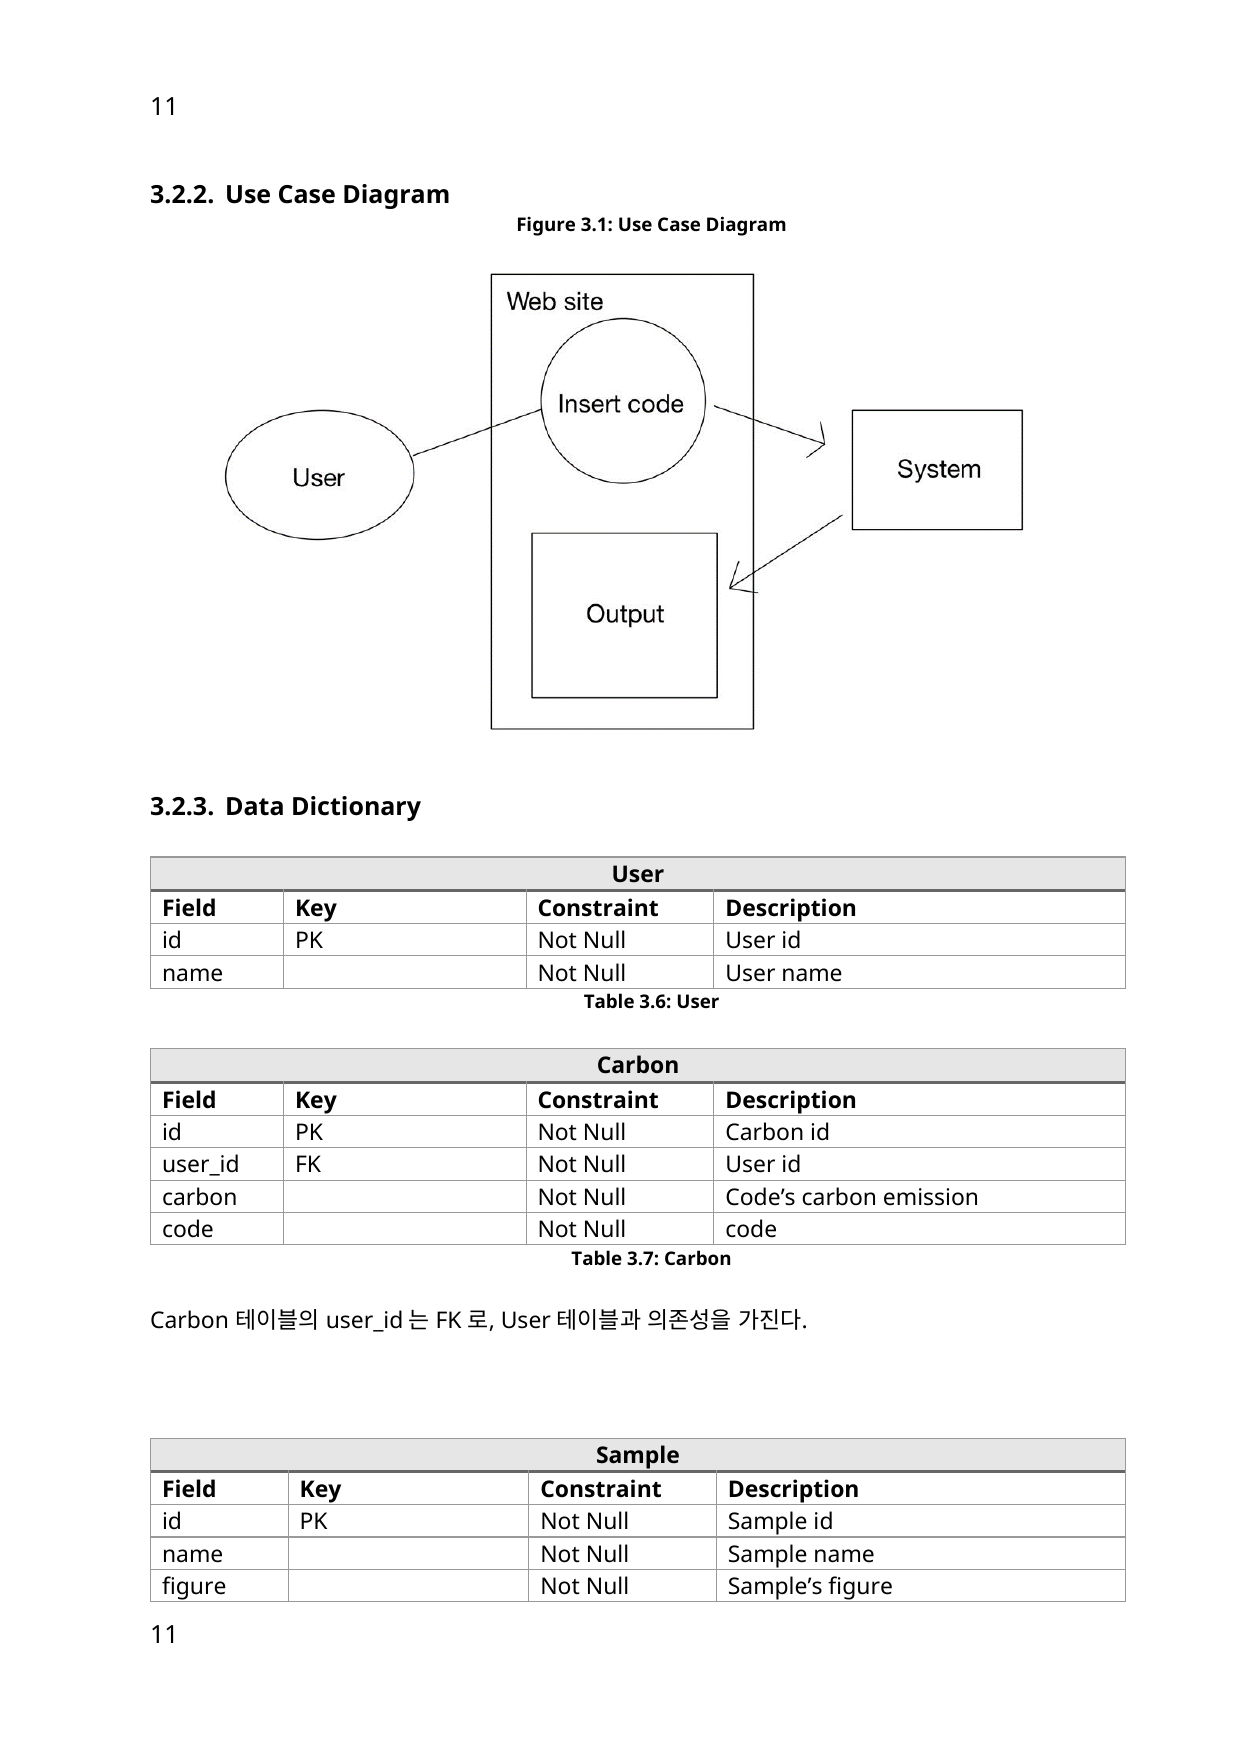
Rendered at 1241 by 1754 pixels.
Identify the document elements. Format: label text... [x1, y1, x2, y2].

table_cell PK [284, 1116, 526, 1147]
text Carbon 테이블의 user_id는 FK 로, User 테이블과 의존성을 가진다. [150, 1302, 1090, 1335]
table_cell Field [151, 1473, 288, 1504]
table_cell figure [151, 1570, 288, 1601]
table_cell FK [284, 1148, 526, 1179]
table_cell Not Null [529, 1570, 716, 1601]
table_cell Code’s carbon emission [714, 1181, 1125, 1212]
list Use Case Diagram [150, 177, 1076, 211]
table_cell [289, 1570, 528, 1601]
table_cell Sample name [717, 1538, 1125, 1569]
table_cell PK [284, 924, 526, 955]
table_cell Not Null [527, 924, 713, 955]
table_cell [284, 1213, 526, 1244]
text Table 3.7: Carbon [212, 1245, 1090, 1271]
list Data Dictionary [150, 788, 1076, 822]
text Table 3.6: User [212, 989, 1090, 1014]
table_cell Key [284, 892, 526, 923]
table_cell name [151, 956, 283, 988]
table_cell [284, 1181, 526, 1212]
table_cell code [151, 1213, 283, 1244]
table_cell carbon [151, 1181, 283, 1212]
table_cell Not Null [527, 1148, 713, 1179]
picture [195, 240, 1068, 755]
table_header User [151, 858, 1125, 889]
table_cell [289, 1538, 528, 1569]
table_cell Description [714, 1084, 1125, 1115]
table_header Sample [151, 1439, 1125, 1470]
table_cell Field [151, 1084, 283, 1115]
table_cell Key [289, 1473, 528, 1504]
table_cell Carbon id [714, 1116, 1125, 1147]
table_cell code [714, 1213, 1125, 1244]
table_cell Not Null [527, 1116, 713, 1147]
table_cell id [151, 1505, 288, 1536]
table_cell Not Null [529, 1538, 716, 1569]
table_cell Description [714, 892, 1125, 923]
table_cell Not Null [527, 1213, 713, 1244]
table_cell id [151, 1116, 283, 1147]
table_cell User id [714, 1148, 1125, 1179]
table_cell Not Null [529, 1505, 716, 1536]
table_cell name [151, 1538, 288, 1569]
table_cell [284, 956, 526, 988]
table_header Carbon [151, 1049, 1125, 1081]
table_cell Description [717, 1473, 1125, 1504]
table_cell Constraint [529, 1473, 716, 1504]
table_cell Not Null [527, 1181, 713, 1212]
table_cell user_id [151, 1148, 283, 1179]
table_cell PK [289, 1505, 528, 1536]
table_cell Field [151, 892, 283, 923]
table_cell Sample id [717, 1505, 1125, 1536]
table_cell Sample’s figure [717, 1570, 1125, 1601]
table_cell Key [284, 1084, 526, 1115]
text Figure 3.1: Use Case Diagram [212, 211, 1090, 237]
table_cell Constraint [527, 1084, 713, 1115]
table_cell User name [714, 956, 1125, 988]
table_cell Constraint [527, 892, 713, 923]
table_cell Not Null [527, 956, 713, 988]
table_cell id [151, 924, 283, 955]
table_cell User id [714, 924, 1125, 955]
